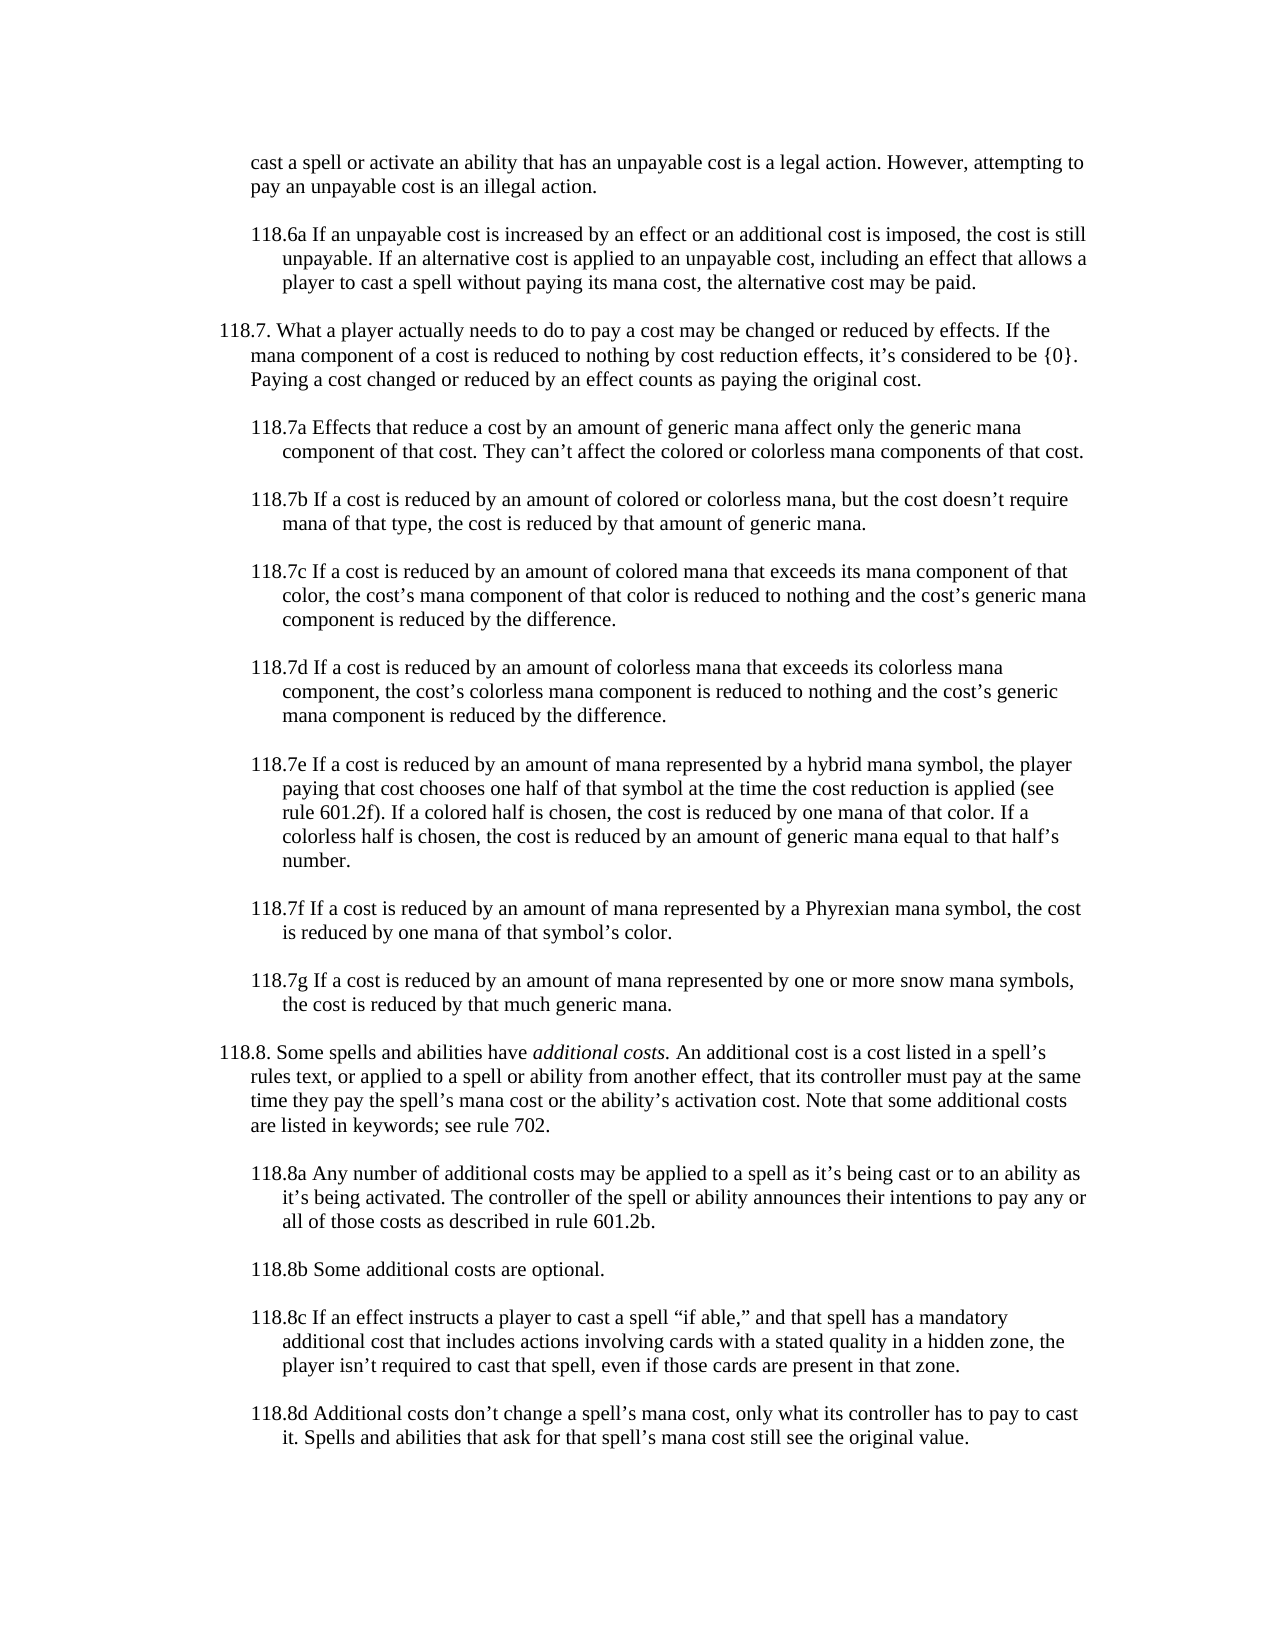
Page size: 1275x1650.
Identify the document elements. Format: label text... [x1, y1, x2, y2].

text 118.7g If a cost is reduced by an amount of mana represented by one or more snow mana symbols, the cost is reduced by that much generic mana. [251, 968, 1087, 1016]
text 118.7a Effects that reduce a cost by an amount of generic mana affect only the generic mana component of that cost. They can’t affect the colored or colorless mana components of that cost. [251, 415, 1087, 463]
text 118.6a If an unpayable cost is increased by an effect or an additional cost is imposed, the cost is still unpayable. If an alternative cost is applied to an unpayable cost, including an effect that allows a player to cast a spell without paying its mana cost, the alternative cost may be paid. [251, 222, 1087, 294]
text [219, 150, 1087, 198]
text 118.8c If an effect instructs a player to cast a spell “if able,” and that spell has a mandatory additional cost that includes actions involving cards with a stated quality in a hidden zone, the player isn’t required to cast that spell, even if those cards are present in that zone. [251, 1305, 1087, 1377]
text 118.7. What a player actually needs to do to pay a cost may be changed or reduced by effects. If the mana component of a cost is reduced to nothing by cost reduction effects, it’s considered to be {0}. Paying a cost changed or reduced by an effect counts as paying the original cost. [219, 318, 1087, 391]
text 118.7b If a cost is reduced by an amount of colored or colorless mana, but the cost doesn’t require mana of that type, the cost is reduced by that amount of generic mana. [251, 487, 1087, 535]
text 118.7f If a cost is reduced by an amount of mana represented by a Phyrexian mana symbol, the cost is reduced by one mana of that symbol’s color. [251, 896, 1087, 944]
text 118.8b Some additional costs are optional. [251, 1257, 1087, 1281]
text 118.8d Additional costs don’t change a spell’s mana cost, only what its controller has to pay to cast it. Spells and abilities that ask for that spell’s mana cost still see the original value. [251, 1401, 1087, 1449]
text 118.7e If a cost is reduced by an amount of mana represented by a hybrid mana symbol, the player paying that cost chooses one half of that symbol at the time the cost reduction is applied (see rule 601.2f). If a colored half is chosen, the cost is reduced by one mana of that color. If a colorless half is chosen, the cost is reduced by an amount of generic mana equal to that half’s number. [251, 752, 1087, 872]
text 118.8a Any number of additional costs may be applied to a spell as it’s being cast or to an ability as it’s being activated. The controller of the spell or ability announces their intentions to pay any or all of those costs as described in rule 601.2b. [251, 1161, 1087, 1233]
text 118.7c If a cost is reduced by an amount of colored mana that exceeds its mana component of that color, the cost’s mana component of that color is reduced to nothing and the cost’s generic mana component is reduced by the difference. [251, 559, 1087, 631]
text 118.7d If a cost is reduced by an amount of colorless mana that exceeds its colorless mana component, the cost’s colorless mana component is reduced to nothing and the cost’s generic mana component is reduced by the difference. [251, 655, 1087, 727]
text 118.8. Some spells and abilities have additional costs. An additional cost is a cost listed in a spell’s rules text, or applied to a spell or ability from another effect, that its controller must pay at the same time they pay the spell’s mana cost or the ability’s activation cost. Note that some additional costs are listed in keywords; see rule 702. [219, 1040, 1087, 1137]
